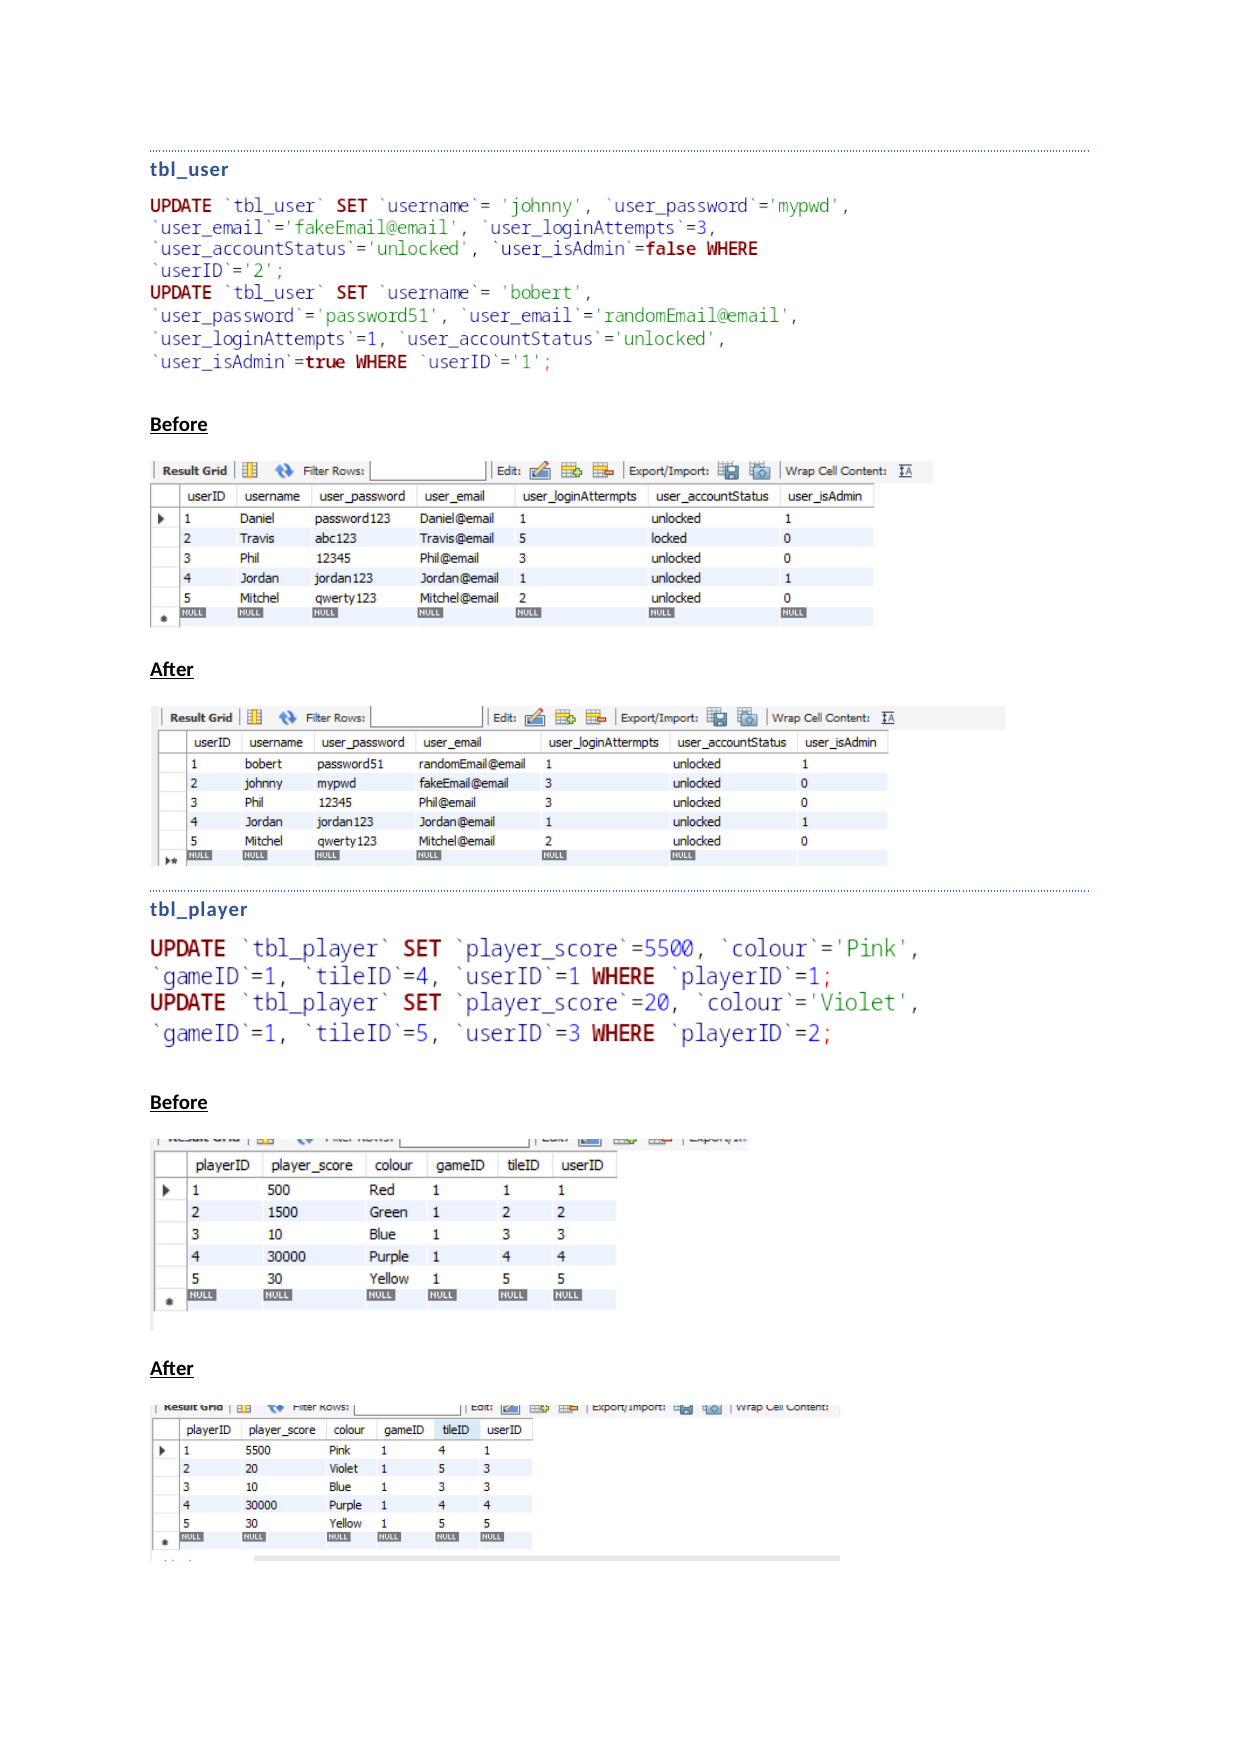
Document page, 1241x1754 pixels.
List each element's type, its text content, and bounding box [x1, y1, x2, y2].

picture [150, 1405, 841, 1561]
text After [150, 1355, 1090, 1381]
subtitle tbl_user [150, 150, 1090, 181]
text Before [150, 1089, 1090, 1114]
picture [150, 706, 1006, 866]
picture [150, 1139, 748, 1331]
text Before [150, 411, 1090, 437]
picture [150, 461, 934, 632]
subtitle tbl_player [150, 890, 1090, 921]
text After [150, 656, 1090, 682]
